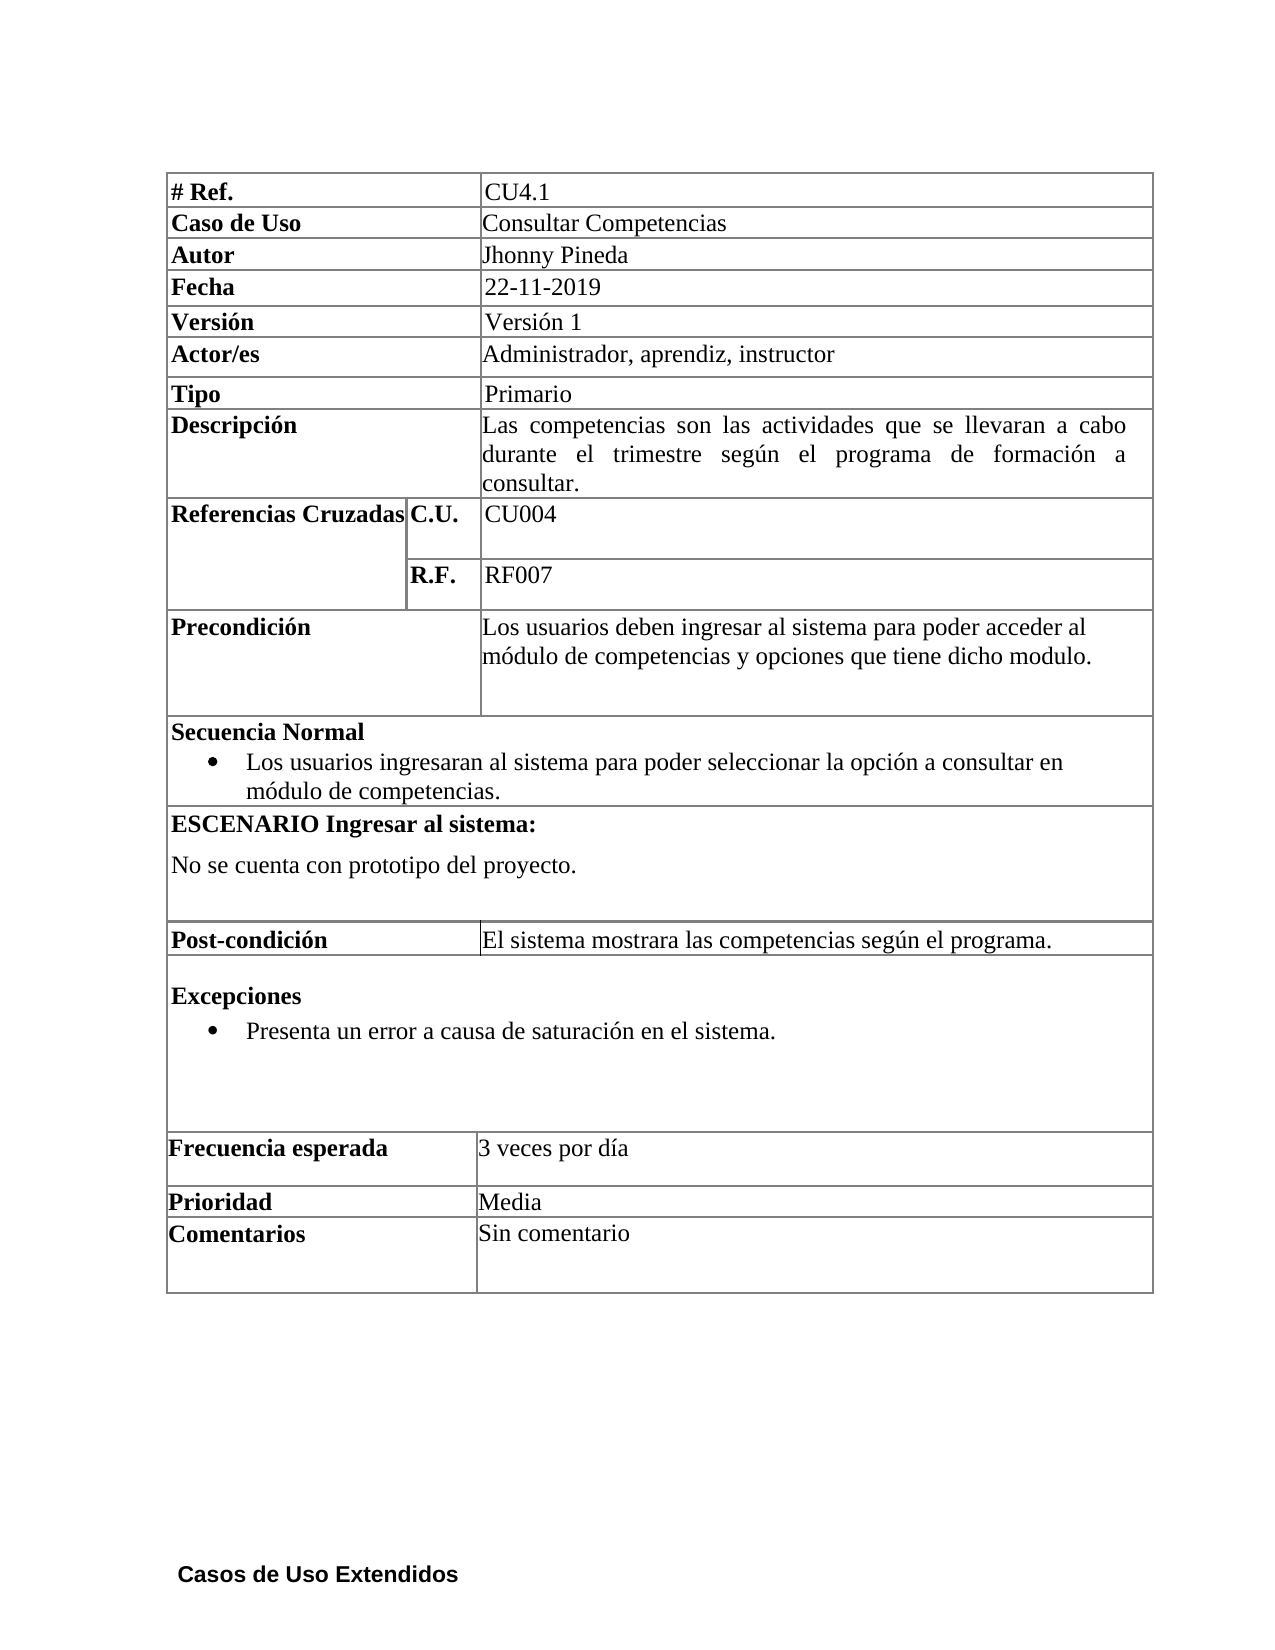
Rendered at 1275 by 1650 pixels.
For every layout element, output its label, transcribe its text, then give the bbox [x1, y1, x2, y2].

table_cell Primario [482, 378, 1152, 407]
table_cell Los usuarios deben ingresar al sistema para poder acceder al módulo de competencias y opciones que tiene dicho modulo. [482, 611, 1152, 714]
table_cell Jhonny Pineda [482, 239, 1152, 269]
table_cell Frecuencia esperada [168, 1133, 476, 1185]
table_cell Actor/es [168, 338, 480, 376]
table_cell Las competencias son las actividades que se llevaran a cabo durante el trimestre según el programa de formación a consultar. [482, 410, 1152, 497]
table_cell 22-11-2019 [482, 271, 1152, 304]
table_cell Precondición [168, 611, 480, 714]
table_cell Versión [168, 307, 480, 336]
table_cell El sistema mostrara las competencias según el programa. [481, 923, 1152, 954]
table_cell CU004 [482, 499, 1152, 557]
table_header CU4.1 [482, 174, 1152, 206]
table_cell Fecha [168, 271, 480, 304]
table_cell C.U. [408, 499, 480, 557]
table_cell RF007 [482, 560, 1152, 609]
table_cell R.F. [408, 560, 480, 609]
text Casos de Uso Extendidos [177, 1561, 1110, 1587]
table_cell Referencias Cruzadas [168, 499, 405, 609]
table_cell Excepciones Presenta un error a causa de saturación en el sistema. [168, 956, 1152, 1131]
table_cell Descripción [168, 410, 480, 497]
table_cell Autor [168, 239, 480, 269]
table_cell ESCENARIO Ingresar al sistema: No se cuenta con prototipo del proyecto. [168, 807, 1152, 920]
table_cell Prioridad [168, 1187, 476, 1216]
table_cell Secuencia Normal Los usuarios ingresaran al sistema para poder seleccionar la opción a consultar en módulo de competencias. [168, 717, 1152, 804]
table_cell Media [478, 1187, 1152, 1216]
table_cell Post-condición [168, 923, 480, 954]
table_cell Consultar Competencias [482, 208, 1152, 237]
table_cell Versión 1 [482, 307, 1152, 336]
table_cell Comentarios [168, 1218, 476, 1292]
table_cell Administrador, aprendiz, instructor [482, 338, 1152, 376]
table_cell Sin comentario [478, 1218, 1152, 1292]
table_header # Ref. [168, 174, 480, 206]
table_cell 3 veces por día [478, 1133, 1152, 1185]
table_cell Caso de Uso [168, 208, 480, 237]
table_cell Tipo [168, 378, 480, 407]
